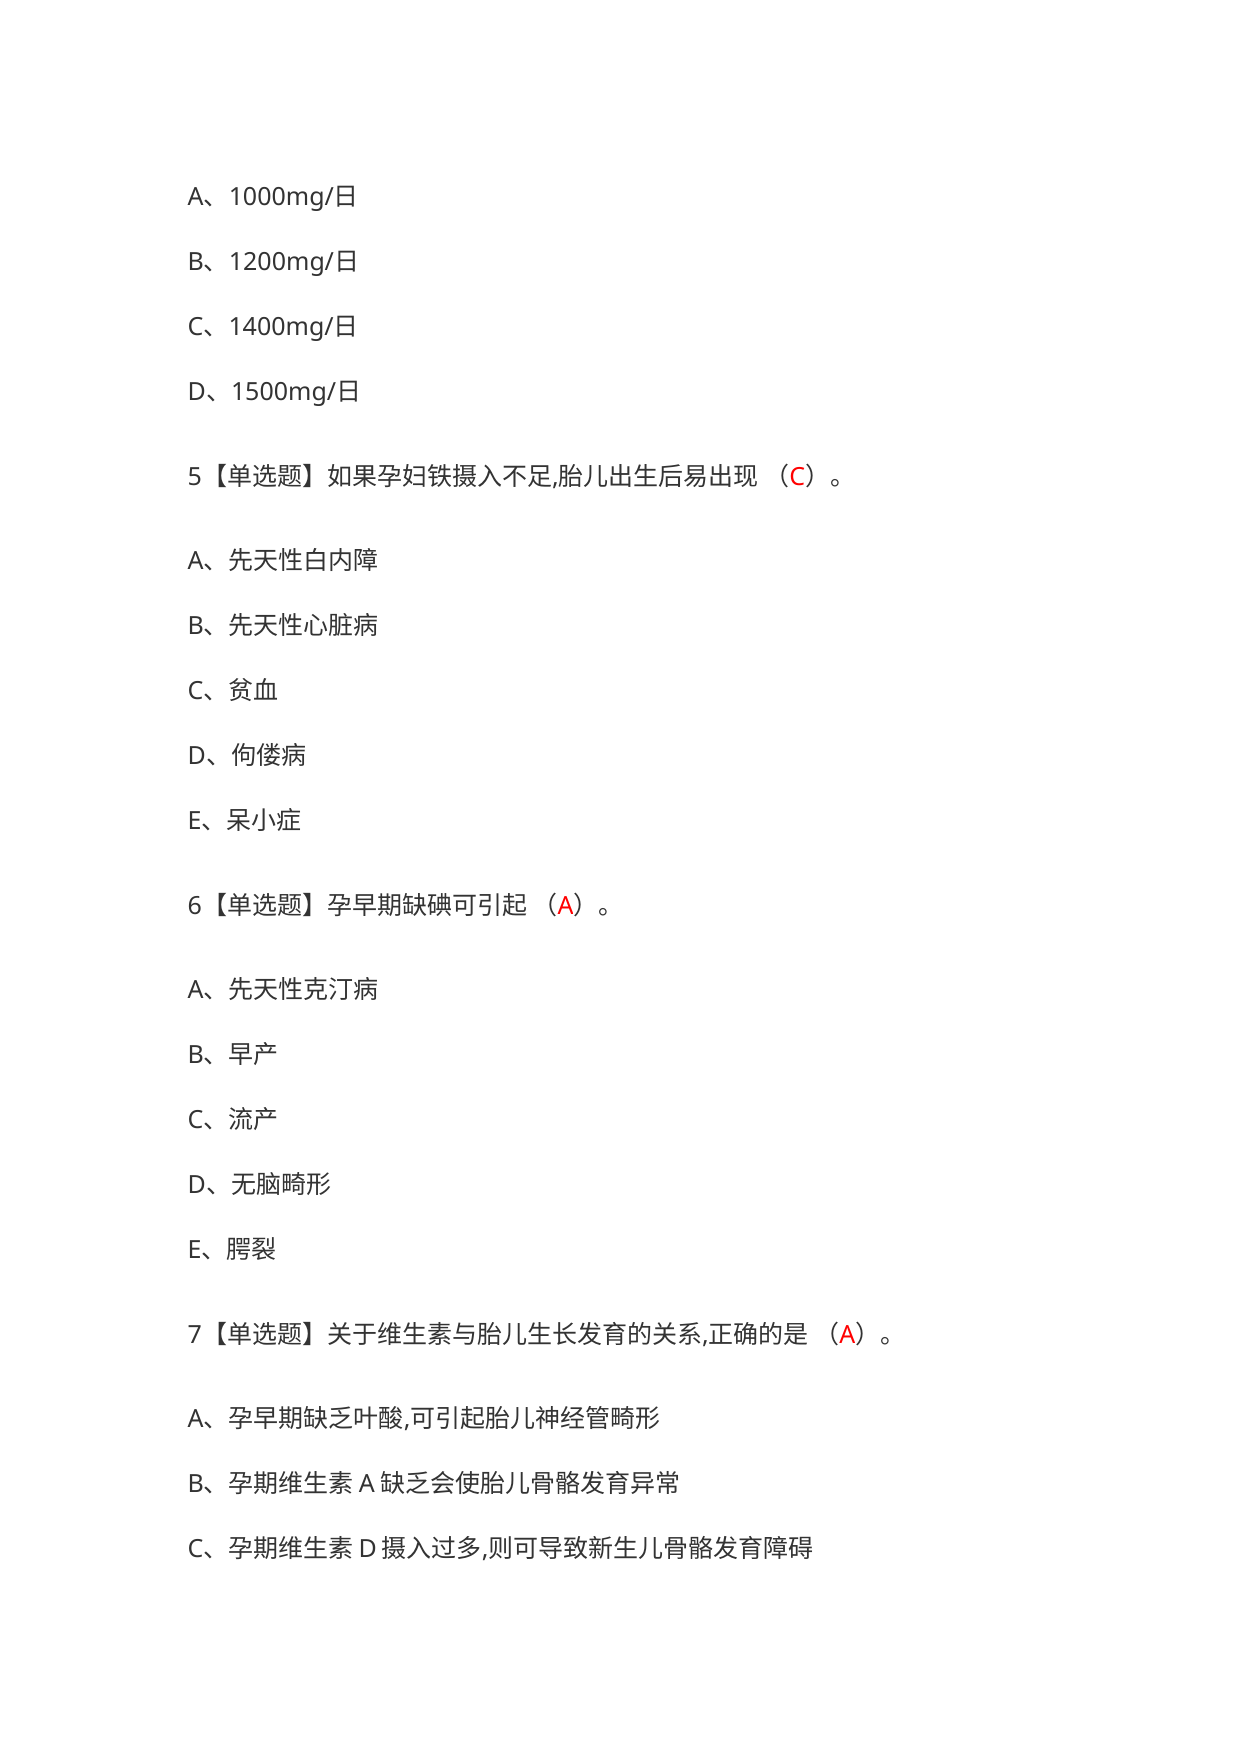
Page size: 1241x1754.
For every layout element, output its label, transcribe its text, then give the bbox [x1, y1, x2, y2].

text 7【单选题】关于维生素与胎儿生长发育的关系,正确的是 （A）。 [187, 1300, 1053, 1365]
text A、先天性白内障 B、先天性心脏病 C、贫血 D、佝偻病 E、呆小症 [187, 526, 1053, 851]
text 6【单选题】孕早期缺碘可引起 （A）。 [187, 871, 1053, 936]
text A、1000mg/日 B、1200mg/日 C、1400mg/日 D、1500mg/日 [187, 162, 1053, 422]
text A、先天性克汀病 B、早产 C、流产 D、无脑畸形 E、腭裂 [187, 955, 1053, 1280]
text 5【单选题】如果孕妇铁摄入不足,胎儿出生后易出现 （C）。 [187, 442, 1053, 507]
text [187, 1384, 1053, 1579]
